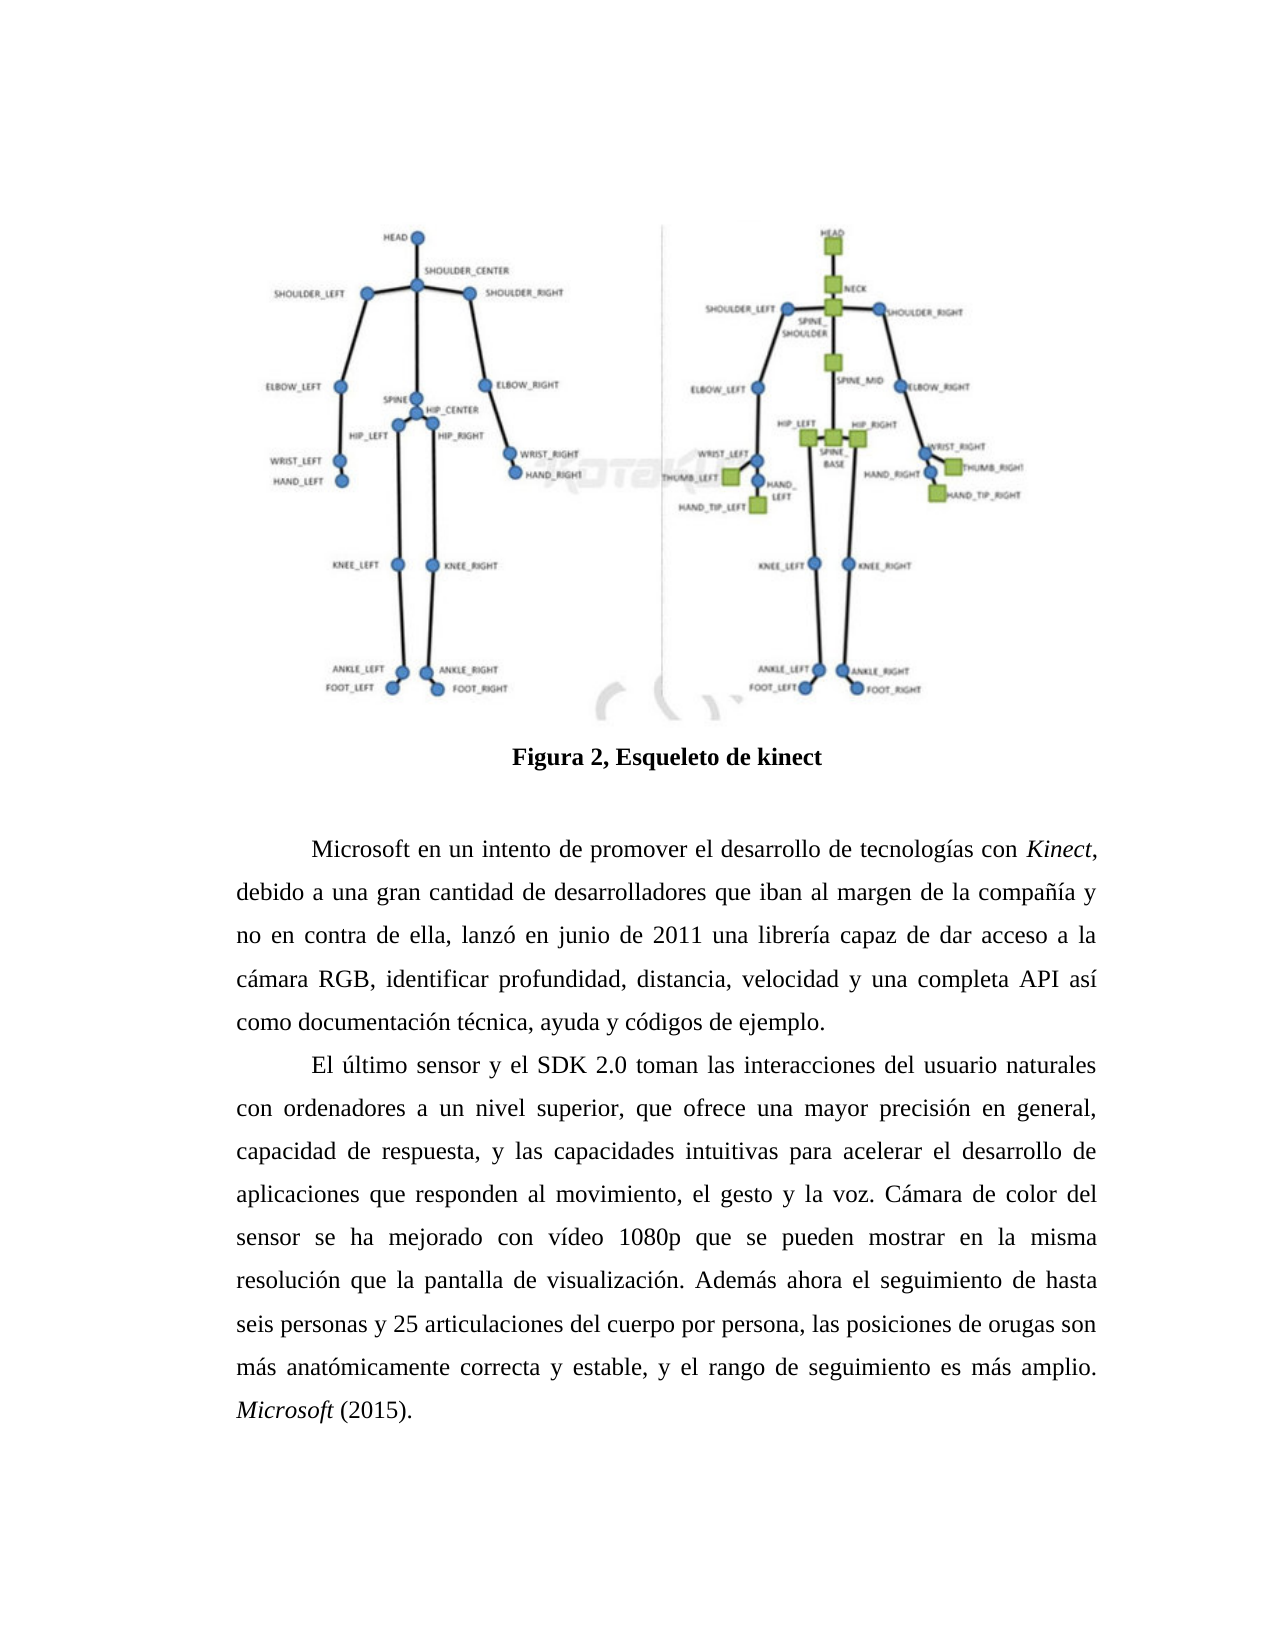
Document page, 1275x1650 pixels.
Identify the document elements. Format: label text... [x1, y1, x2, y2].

text El último sensor y el SDK 2.0 toman las interacciones del usuario naturales con ordenadores a un nivel superior, que ofrece una mayor precisión en general, capacidad de respuesta, y las capacidades intuitivas para acelerar el desarrollo de aplicaciones que responden al movimiento, el gesto y la voz. Cámara de color del sensor se ha mejorado con vídeo 1080p que se pueden mostrar en la misma resolución que la pantalla de visualización. Además ahora el seguimiento de hasta seis personas y 25 articulaciones del cuerpo por persona, las posiciones de orugas son más anatómicamente correcta y estable, y el rango de seguimiento es más amplio. Microsoft (2015). [236, 1050, 1098, 1424]
picture [236, 219, 1098, 728]
text Microsoft en un intento de promover el desarrollo de tecnologías con Kinect, debido a una gran cantidad de desarrolladores que iban al margen de la compañía y no en contra de ella, lanzó en junio de 2011 una librería capaz de dar acceso a la cámara RGB, identificar profundidad, distancia, velocidad y una completa API así como documentación técnica, ayuda y códigos de ejemplo. [236, 834, 1098, 1036]
text Figura 2, Esqueleto de kinect [236, 742, 1098, 770]
